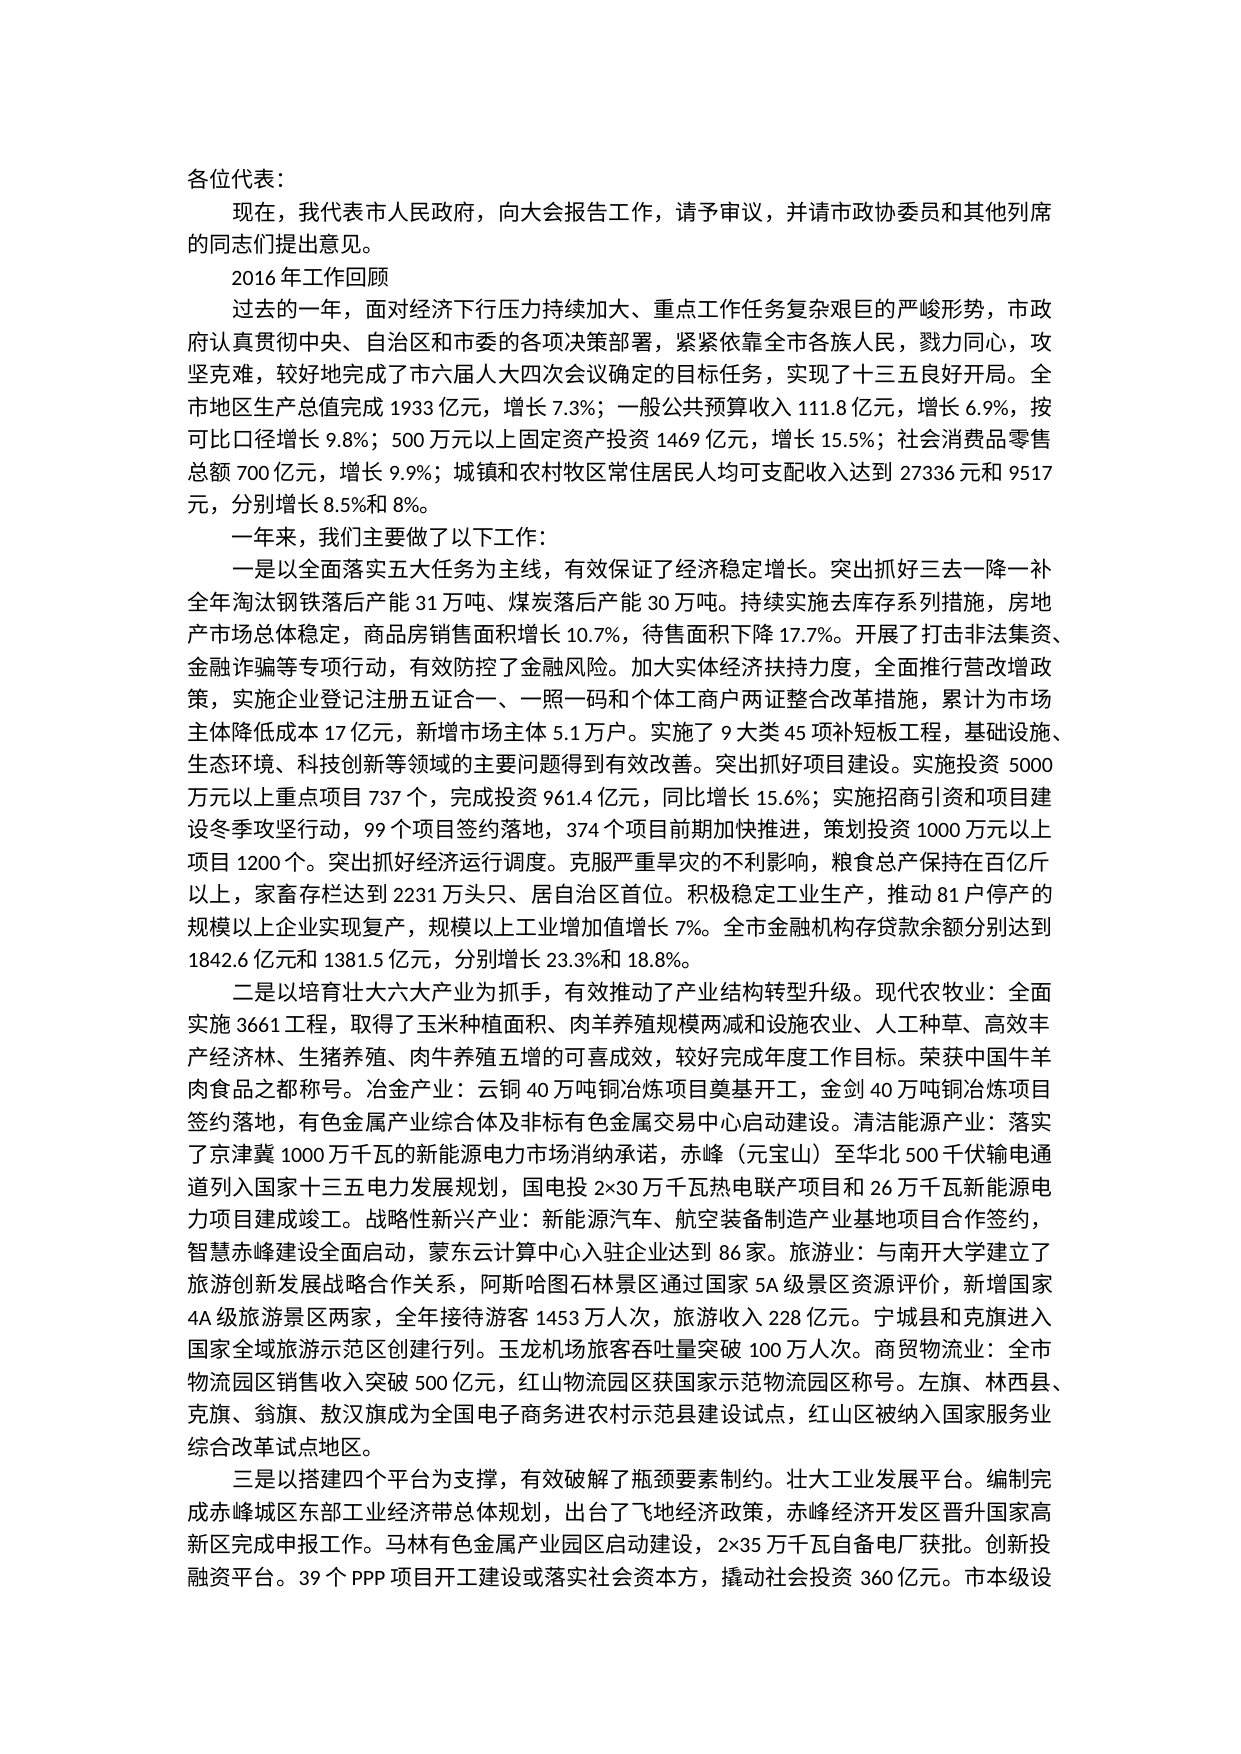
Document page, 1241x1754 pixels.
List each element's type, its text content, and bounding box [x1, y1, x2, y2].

text 各位代表： [187, 162, 1053, 194]
text 二是以培育壮大六大产业为抓手，有效推动了产业结构转型升级。现代农牧业：全面实施3661工程，取得了玉米种植面积、肉羊养殖规模两减和设施农业、人工种草、高效丰产经济林、生猪养殖、肉牛养殖五增的可喜成效，较好完成年度工作目标。荣获中国牛羊肉食品之都称号。冶金产业：云铜40万吨铜冶炼项目奠基开工，金剑40万吨铜冶炼项目签约落地，有色金属产业综合体及非标有色金属交易中心启动建设。清洁能源产业：落实了京津冀1000万千瓦的新能源电力市场消纳承诺，赤峰（元宝山）至华北500千伏输电通道列入国家十三五电力发展规划，国电投2×30万千瓦热电联产项目和26万千瓦新能源电力项目建成竣工。战略性新兴产业：新能源汽车、航空装备制造产业基地项目合作签约，智慧赤峰建设全面启动，蒙东云计算中心入驻企业达到86家。旅游业：与南开大学建立了旅游创新发展战略合作关系，阿斯哈图石林景区通过国家5A级景区资源评价，新增国家4A级旅游景区两家，全年接待游客1453万人次，旅游收入228亿元。宁城县和克旗进入国家全域旅游示范区创建行列。玉龙机场旅客吞吐量突破100万人次。商贸物流业：全市物流园区销售收入突破500亿元，红山物流园区获国家示范物流园区称号。左旗、林西县、克旗、翁旗、敖汉旗成为全国电子商务进农村示范县建设试点，红山区被纳入国家服务业综合改革试点地区。 [187, 974, 1053, 1462]
text 现在，我代表市人民政府，向大会报告工作，请予审议，并请市政协委员和其他列席的同志们提出意见。 [187, 194, 1053, 259]
text 过去的一年，面对经济下行压力持续加大、重点工作任务复杂艰巨的严峻形势，市政府认真贯彻中央、自治区和市委的各项决策部署，紧紧依靠全市各族人民，戮力同心，攻坚克难，较好地完成了市六届人大四次会议确定的目标任务，实现了十三五良好开局。全市地区生产总值完成1933亿元，增长7.3%；一般公共预算收入111.8亿元，增长6.9%，按可比口径增长9.8%；500万元以上固定资产投资1469亿元，增长15.5%；社会消费品零售总额700亿元，增长9.9%；城镇和农村牧区常住居民人均可支配收入达到27336元和9517元，分别增长8.5%和8%。 [187, 292, 1053, 519]
text 一是以全面落实五大任务为主线，有效保证了经济稳定增长。突出抓好三去一降一补。全年淘汰钢铁落后产能31万吨、煤炭落后产能30万吨。持续实施去库存系列措施，房地产市场总体稳定，商品房销售面积增长10.7%，待售面积下降17.7%。开展了打击非法集资、金融诈骗等专项行动，有效防控了金融风险。加大实体经济扶持力度，全面推行营改增政策，实施企业登记注册五证合一、一照一码和个体工商户两证整合改革措施，累计为市场主体降低成本17亿元，新增市场主体5.1万户。实施了9大类45项补短板工程，基础设施、生态环境、科技创新等领域的主要问题得到有效改善。突出抓好项目建设。实施投资5000万元以上重点项目737个，完成投资961.4亿元，同比增长15.6%；实施招商引资和项目建设冬季攻坚行动，99个项目签约落地，374个项目前期加快推进，策划投资1000万元以上项目1200个。突出抓好经济运行调度。克服严重旱灾的不利影响，粮食总产保持在百亿斤以上，家畜存栏达到2231万头只、居自治区首位。积极稳定工业生产，推动81户停产的规模以上企业实现复产，规模以上工业增加值增长7%。全市金融机构存贷款余额分别达到1842.6亿元和1381.5亿元，分别增长23.3%和18.8%。 [187, 552, 1053, 974]
text 2016年工作回顾 [187, 259, 1053, 292]
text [187, 1462, 1053, 1592]
text 一年来，我们主要做了以下工作： [187, 519, 1053, 552]
